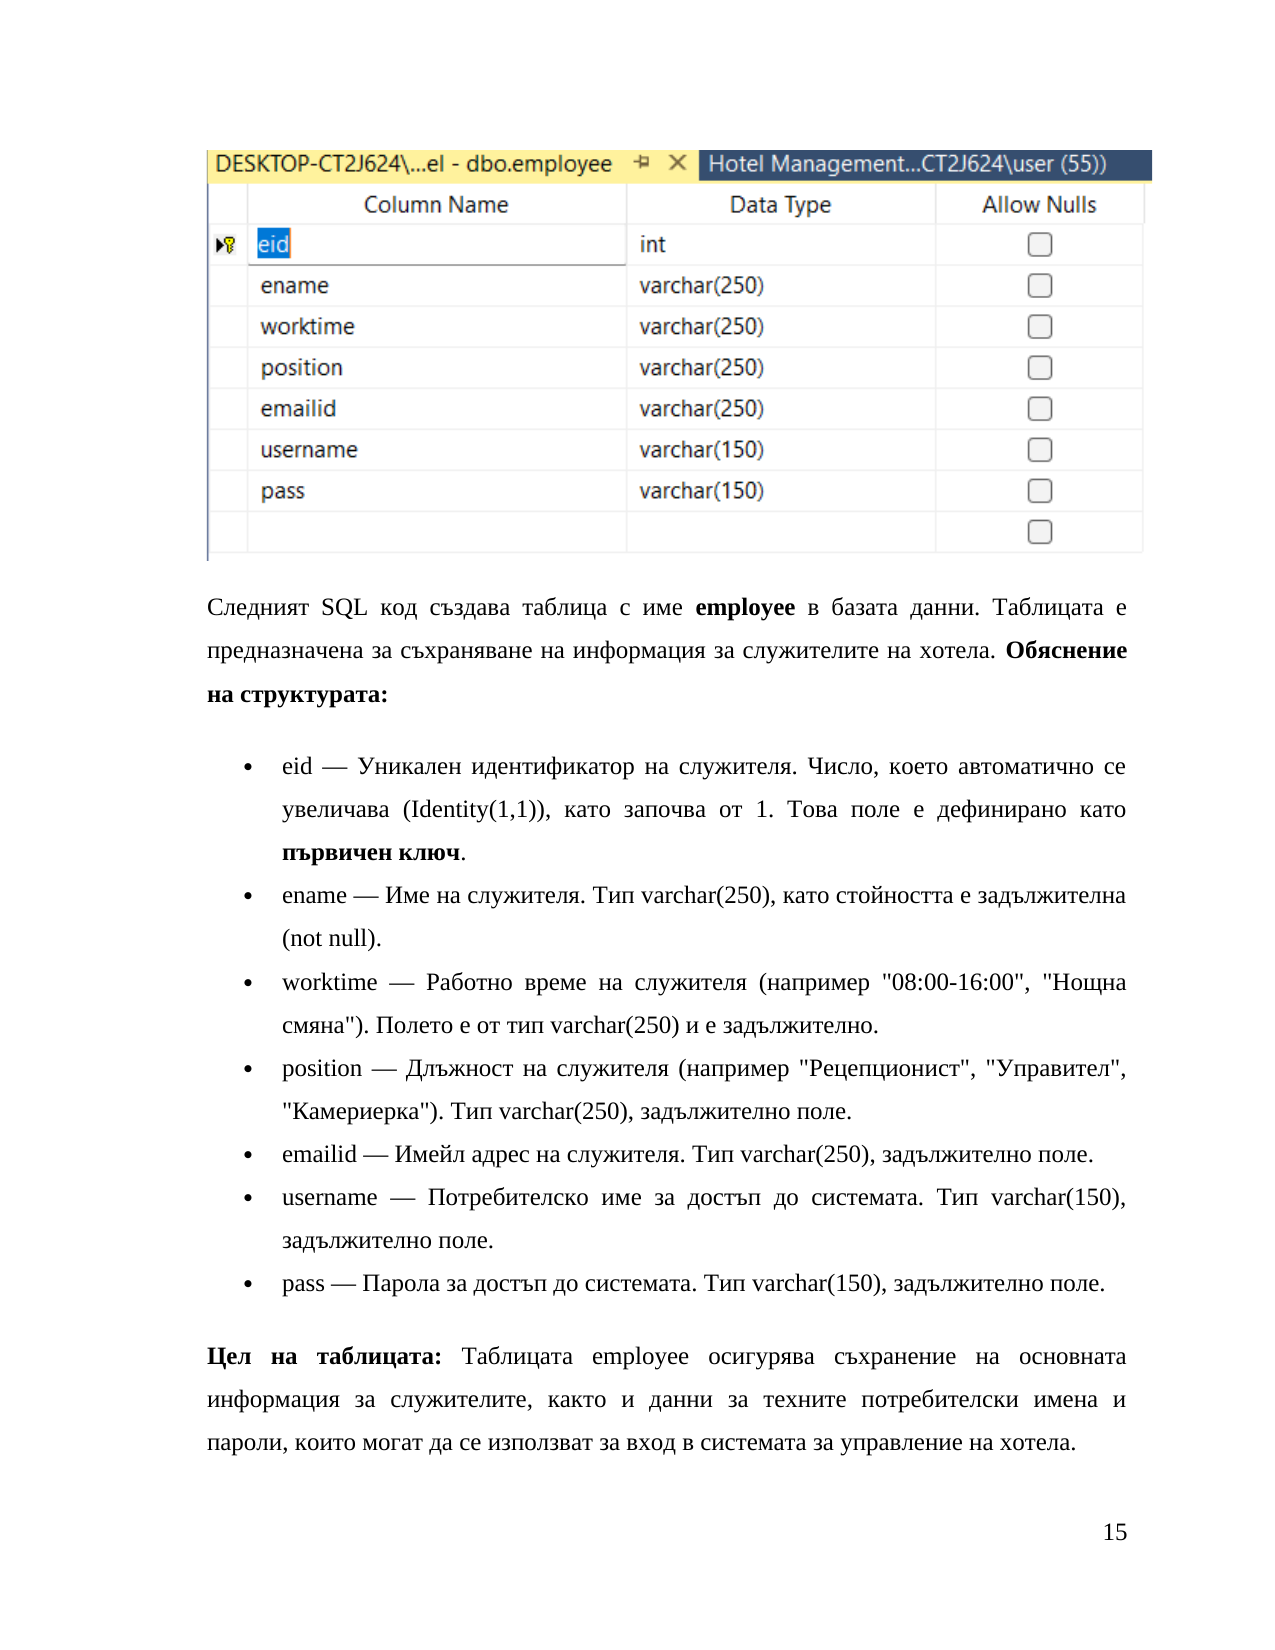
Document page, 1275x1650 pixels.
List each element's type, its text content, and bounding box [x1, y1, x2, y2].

list position — Длъжност на служителя (например "Рецепционист", "Управител", "Камериерка"). Тип varchar(250), задължително поле. [244, 1053, 1127, 1125]
list pass — Парола за достъп до системата. Тип varchar(150), задължително поле. [244, 1268, 1127, 1297]
list ename — Име на служителя. Тип varchar(250), като стойността е задължителна (not null). [244, 880, 1127, 952]
text Следният SQL код създава таблица с име employee в базата данни. Таблицата е предназначена за съхраняване на информация за служителите на хотела. Обяснение на структурата: [207, 592, 1127, 707]
list username — Потребителско име за достъп до системата. Тип varchar(150), задължително поле. [244, 1182, 1127, 1254]
list worktime — Работно време на служителя (например "08:00-16:00", "Нощна смяна"). Полето е от тип varchar(250) и е задължително. [244, 967, 1127, 1038]
picture [206, 150, 1153, 561]
list emailid — Имейл адрес на служителя. Тип varchar(250), задължително поле. [244, 1139, 1127, 1168]
list eid — Уникален идентификатор на служителя. Число, което автоматично се увеличава (Identity(1,1)), като започва от 1. Това поле е дефинирано като първичен ключ. [244, 751, 1127, 866]
text Цел на таблицата: Таблицата employee осигурява съхранение на основната информация за служителите, както и данни за техните потребителски имена и пароли, които могат да се използват за вход в системата за управление на хотела. [207, 1341, 1127, 1456]
